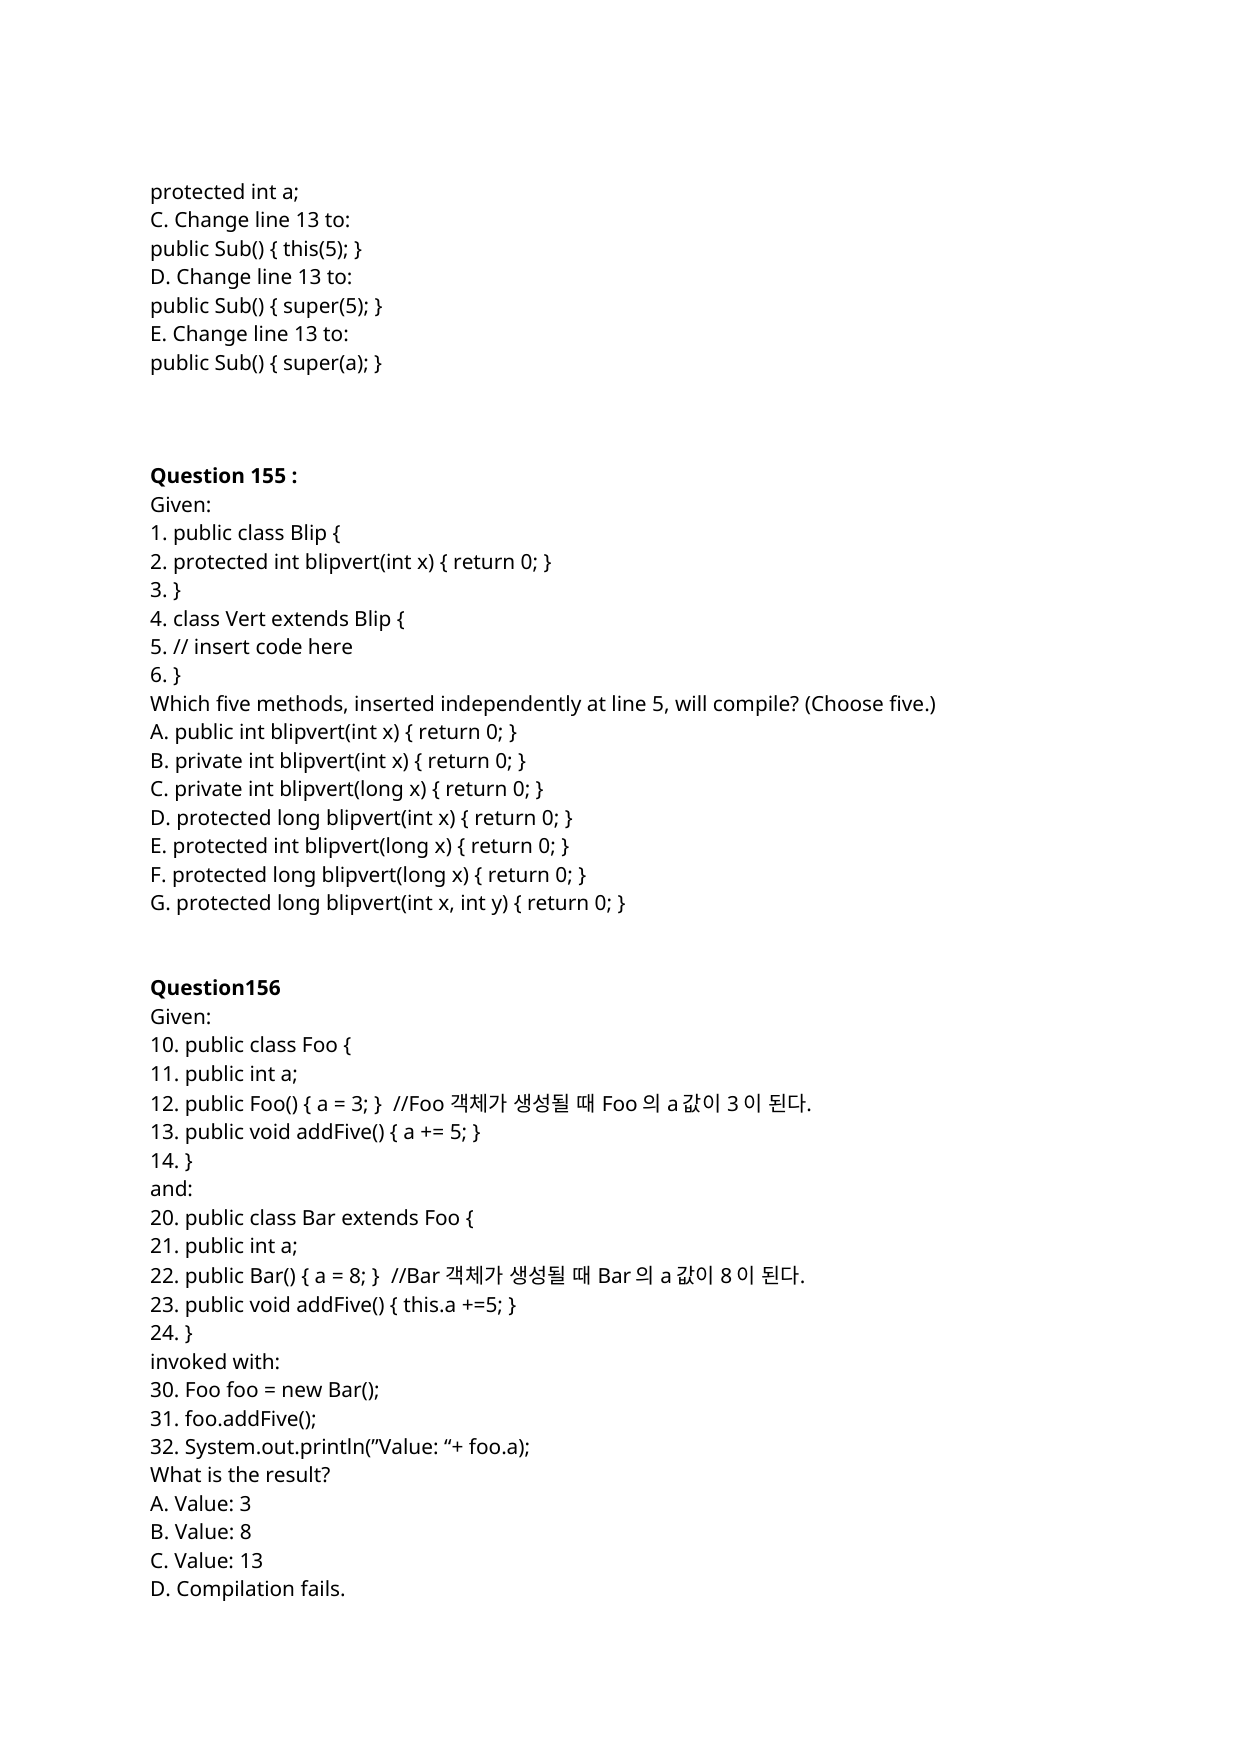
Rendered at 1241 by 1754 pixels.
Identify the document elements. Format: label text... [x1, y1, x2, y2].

text Question156 [150, 973, 1090, 1002]
text 11. public int a; [150, 1059, 1090, 1087]
text C. Change line 13 to: [150, 206, 1090, 234]
text D. Compilation fails. [150, 1574, 1090, 1603]
text D. Change line 13 to: [150, 262, 1090, 291]
text F. protected long blipvert(long x) { return 0; } [150, 860, 1090, 888]
text and: [150, 1174, 1090, 1203]
text 31. foo.addFive(); [150, 1404, 1090, 1432]
text 22. public Bar() { a = 8; } //Bar 객체가 생성될 때 Bar의 a값이 8이 된다. [150, 1260, 1090, 1290]
text 13. public void addFive() { a += 5; } [150, 1117, 1090, 1146]
text 23. public void addFive() { this.a +=5; } [150, 1290, 1090, 1318]
text A. Value: 3 [150, 1489, 1090, 1517]
text E. Change line 13 to: [150, 319, 1090, 348]
text B. Value: 8 [150, 1517, 1090, 1546]
text 3. } [150, 575, 1090, 604]
text Given: [150, 1002, 1090, 1030]
text What is the result? [150, 1461, 1090, 1489]
text 2. protected int blipvert(int x) { return 0; } [150, 547, 1090, 575]
text B. private int blipvert(int x) { return 0; } [150, 746, 1090, 774]
text D. protected long blipvert(int x) { return 0; } [150, 803, 1090, 831]
text 14. } [150, 1146, 1090, 1174]
text 10. public class Foo { [150, 1030, 1090, 1059]
text 32. System.out.println(”Value: “+ foo.a); [150, 1432, 1090, 1461]
text Given: [150, 490, 1090, 518]
text Which five methods, inserted independently at line 5, will compile? (Choose five.) [150, 689, 1090, 717]
text C. Value: 13 [150, 1546, 1090, 1574]
text 24. } [150, 1318, 1090, 1347]
text public Sub() { this(5); } [150, 234, 1090, 262]
text invoked with: [150, 1347, 1090, 1375]
text A. public int blipvert(int x) { return 0; } [150, 717, 1090, 746]
text E. protected int blipvert(long x) { return 0; } [150, 831, 1090, 860]
text public Sub() { super(5); } [150, 291, 1090, 319]
text 12. public Foo() { a = 3; } //Foo 객체가 생성될 때 Foo의 a값이 3이 된다. [150, 1087, 1090, 1117]
text G. protected long blipvert(int x, int y) { return 0; } [150, 888, 1090, 917]
text public Sub() { super(a); } [150, 348, 1090, 376]
text 6. } [150, 661, 1090, 689]
text Question 155 : [150, 462, 1090, 490]
text 4. class Vert extends Blip { [150, 604, 1090, 632]
text C. private int blipvert(long x) { return 0; } [150, 774, 1090, 803]
text protected int a; [150, 177, 1090, 206]
text 30. Foo foo = new Bar(); [150, 1375, 1090, 1404]
text 20. public class Bar extends Foo { [150, 1203, 1090, 1231]
text 1. public class Blip { [150, 518, 1090, 547]
text 21. public int a; [150, 1231, 1090, 1260]
text 5. // insert code here [150, 632, 1090, 661]
